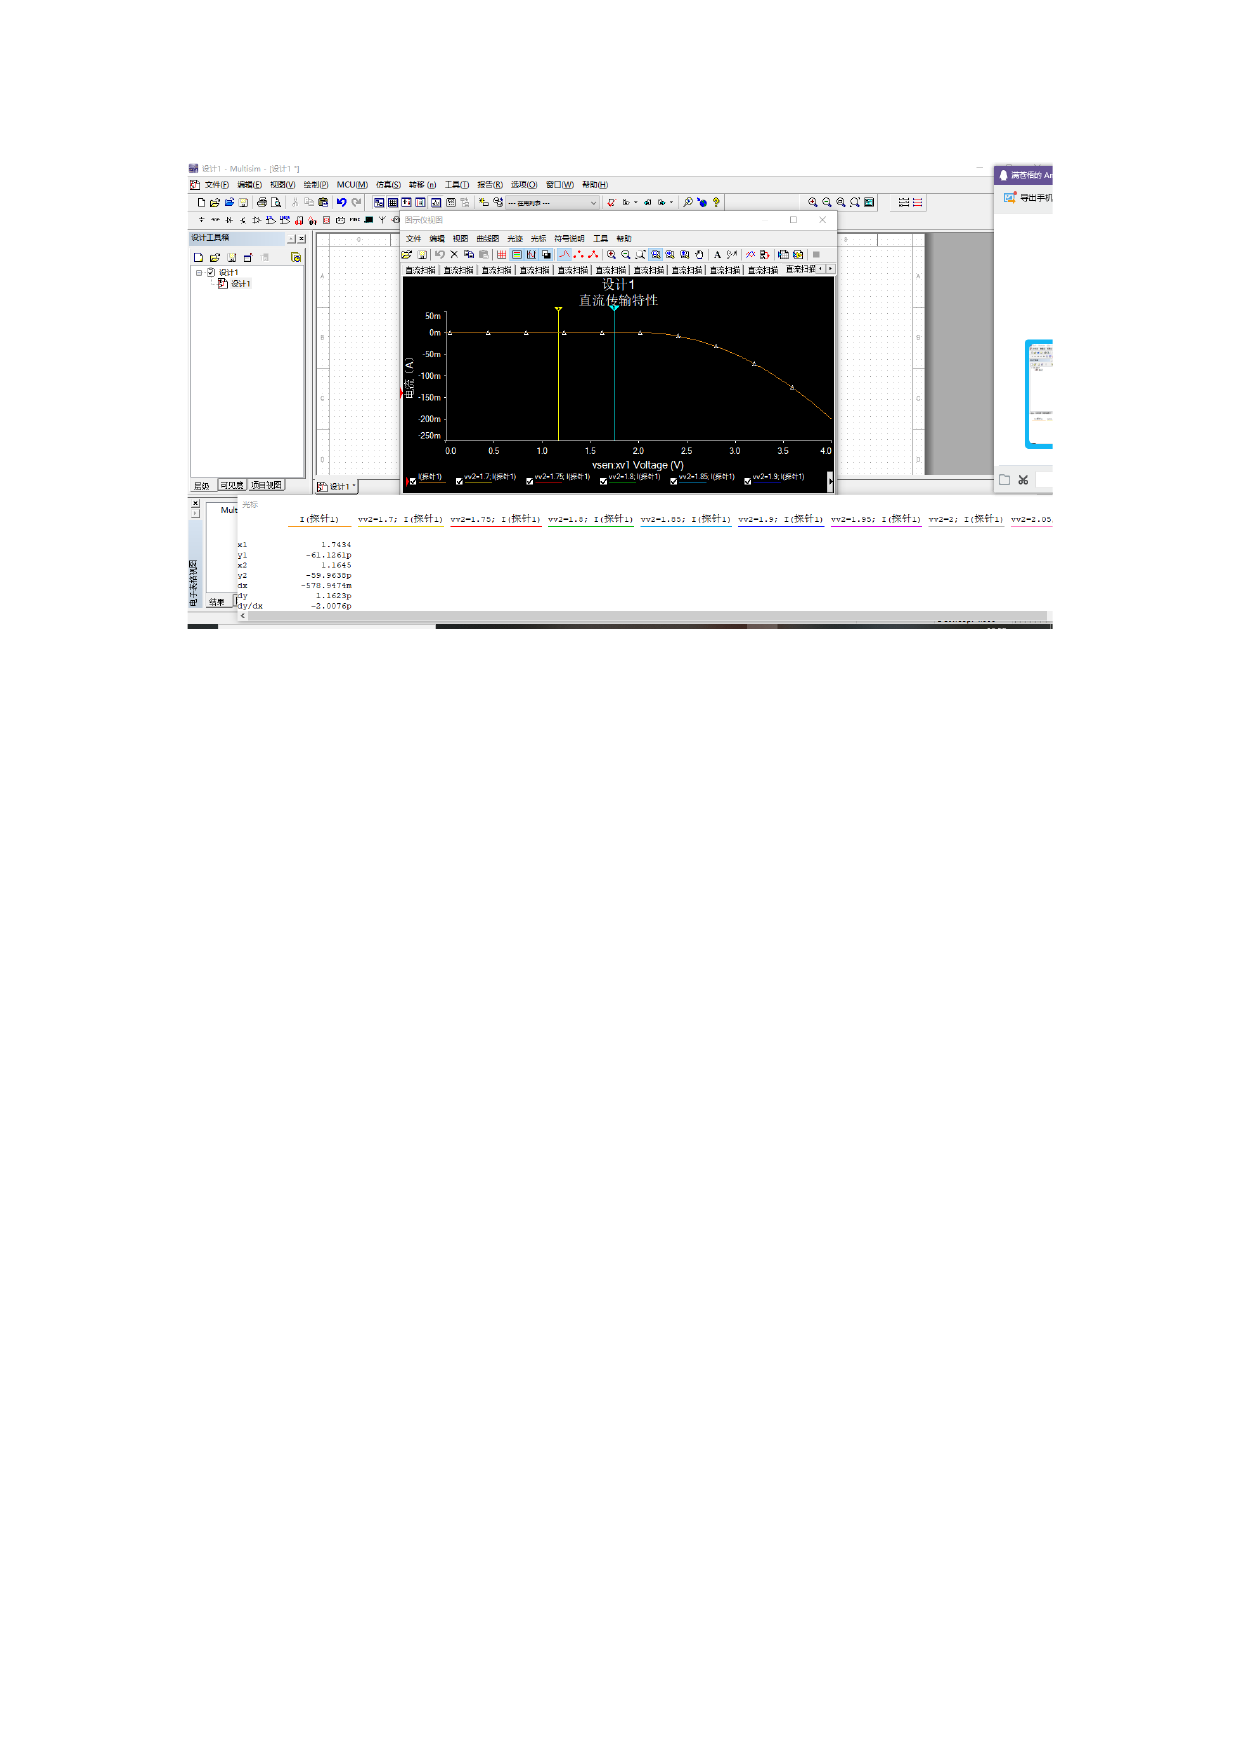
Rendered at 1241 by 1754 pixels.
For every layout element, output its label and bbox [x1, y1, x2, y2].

picture [187, 162, 1053, 629]
picture [1030, 345, 1053, 443]
